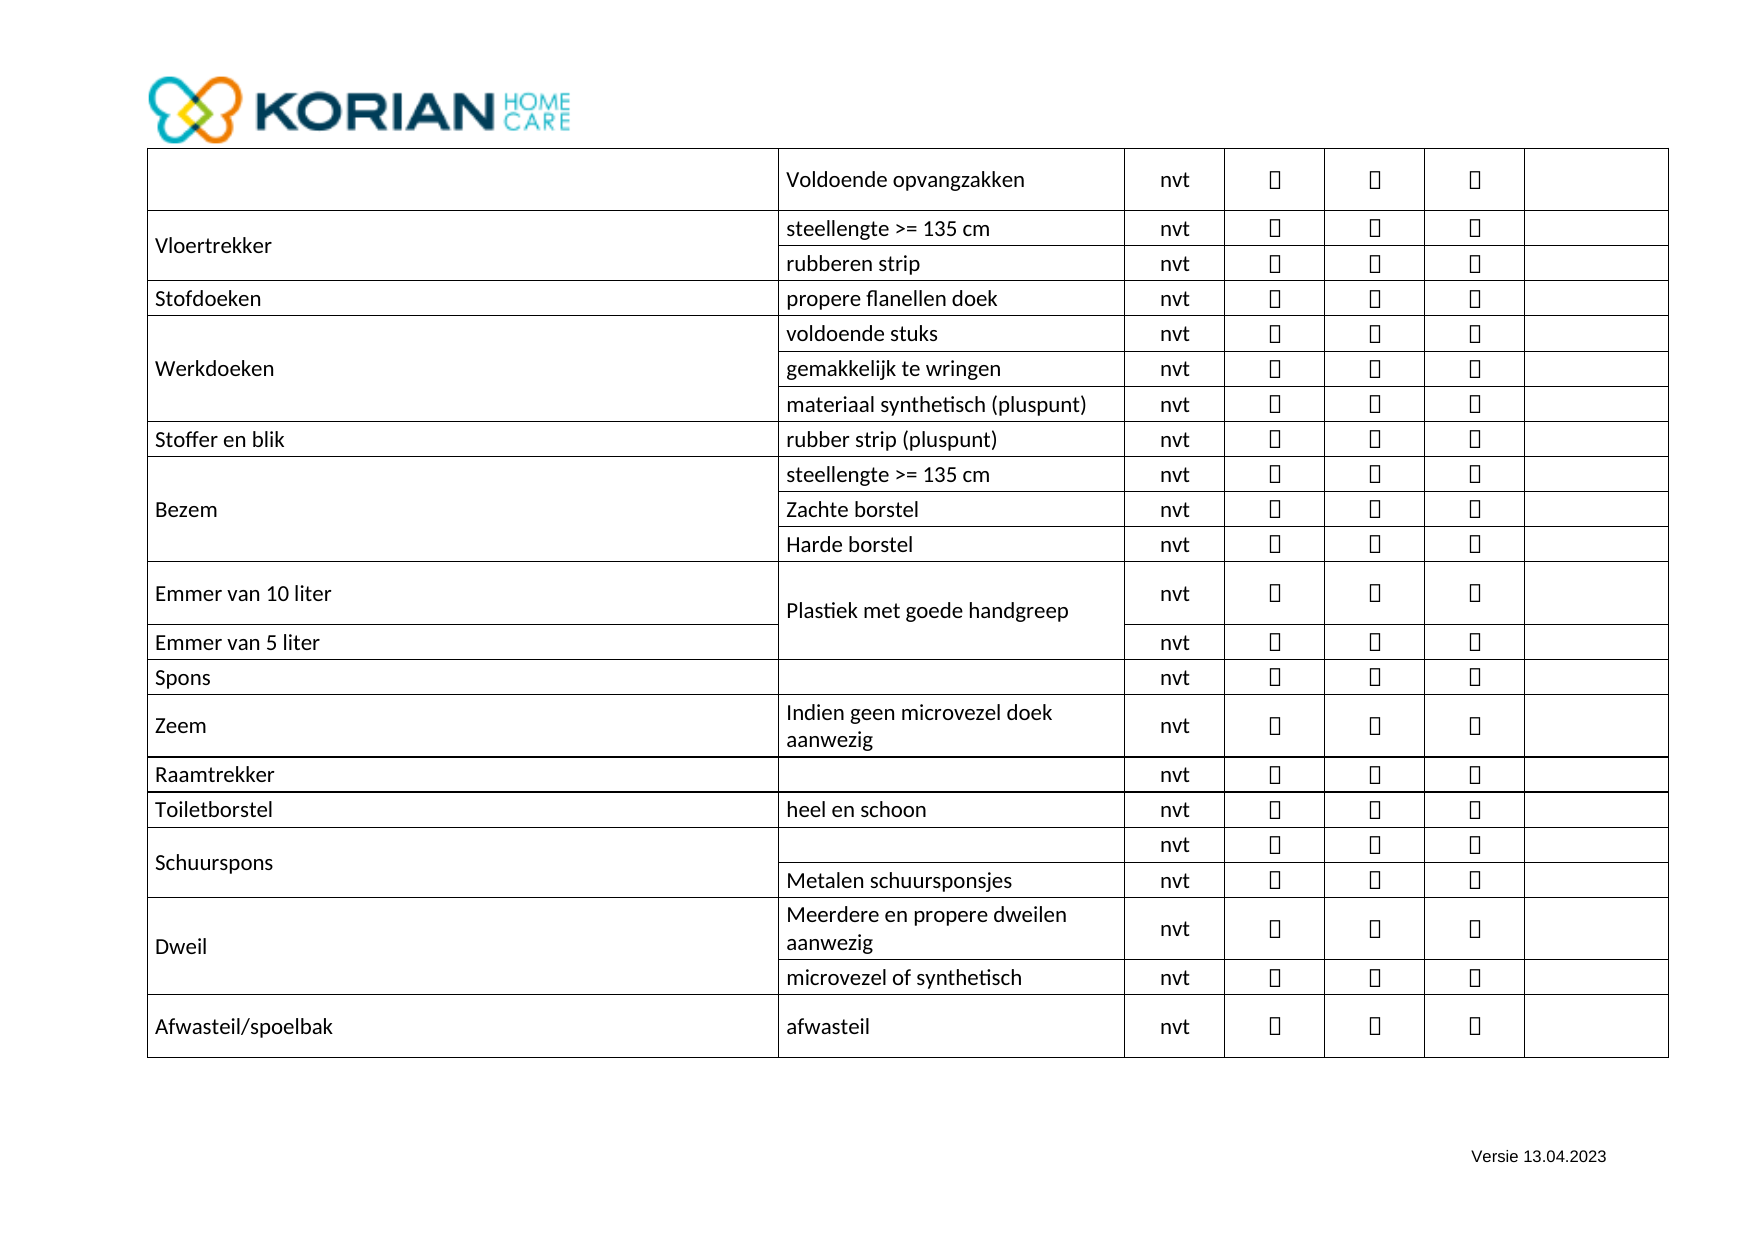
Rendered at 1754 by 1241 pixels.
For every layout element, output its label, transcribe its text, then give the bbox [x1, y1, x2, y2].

table_cell nvt [1125, 793, 1224, 827]
table_cell nvt [1125, 898, 1224, 959]
table_cell nvt [1125, 422, 1224, 456]
table_cell Spons [148, 660, 778, 694]
table_cell Werkdoeken [148, 316, 778, 421]
table_cell  [1425, 527, 1524, 561]
table_cell  [1225, 422, 1324, 456]
table_cell  [1325, 149, 1424, 210]
table_cell  [1425, 863, 1524, 897]
table_cell Stofdoeken [148, 281, 778, 315]
table_cell Harde borstel [779, 527, 1124, 561]
table_cell  [1425, 995, 1524, 1057]
table_cell  [1425, 211, 1524, 245]
table_cell Zeem [148, 695, 778, 756]
table_cell  [1325, 793, 1424, 827]
table_cell  [1325, 758, 1424, 791]
table_cell Plastiek met goede handgreep [779, 562, 1124, 659]
table_cell  [1325, 211, 1424, 245]
table_cell  [1325, 898, 1424, 959]
table_cell  [1225, 562, 1324, 624]
table_cell Voldoende opvangzakken [779, 149, 1124, 210]
table_cell nvt [1125, 960, 1224, 994]
table_cell rubberen strip [779, 246, 1124, 280]
table_cell  [1425, 316, 1524, 351]
table_cell steellengte >= 135 cm [779, 211, 1124, 245]
table_cell  [1325, 387, 1424, 421]
table_cell  [1425, 562, 1524, 624]
table_cell  [1225, 457, 1324, 491]
table_cell  [1225, 793, 1324, 827]
table_cell  [1425, 898, 1524, 959]
table_cell  [1425, 149, 1524, 210]
table_cell  [1425, 352, 1524, 386]
table_cell  [1325, 457, 1424, 491]
table_cell [1525, 492, 1668, 526]
table_cell nvt [1125, 625, 1224, 659]
table_cell  [1325, 281, 1424, 315]
table_cell [1525, 422, 1668, 456]
table_cell  [1325, 492, 1424, 526]
table_cell microvezel of synthetisch [779, 960, 1124, 994]
table_cell  [1425, 625, 1524, 659]
table_cell  [1325, 660, 1424, 694]
table_cell heel en schoon [779, 793, 1124, 827]
table_cell  [1225, 898, 1324, 959]
table_cell [1525, 387, 1668, 421]
picture [147, 73, 574, 146]
table_cell nvt [1125, 660, 1224, 694]
table_cell  [1425, 422, 1524, 456]
table_cell  [1325, 625, 1424, 659]
table_cell  [1425, 387, 1524, 421]
table_cell voldoende stuks [779, 316, 1124, 351]
table_cell Emmer van 5 liter [148, 625, 778, 659]
table_cell Metalen schuursponsjes [779, 863, 1124, 897]
table_cell Bezem [148, 457, 778, 561]
table_cell Dweil [148, 898, 778, 994]
table_cell [1525, 316, 1668, 351]
table_cell nvt [1125, 352, 1224, 386]
table_cell  [1225, 660, 1324, 694]
table_cell [779, 660, 1124, 694]
table_cell  [1225, 387, 1324, 421]
table_cell [1525, 898, 1668, 959]
table_cell nvt [1125, 281, 1224, 315]
table_cell  [1225, 492, 1324, 526]
table_cell [1525, 793, 1668, 827]
table_cell  [1325, 352, 1424, 386]
table_cell nvt [1125, 562, 1224, 624]
table_cell  [1425, 492, 1524, 526]
table_cell [1525, 863, 1668, 897]
table_cell  [1425, 793, 1524, 827]
table_cell Afwasteil/spoelbak [148, 995, 778, 1057]
table_cell nvt [1125, 316, 1224, 351]
table_cell  [1325, 246, 1424, 280]
table_cell  [1225, 995, 1324, 1057]
table_cell  [1225, 149, 1324, 210]
table_cell  [1325, 422, 1424, 456]
table_cell  [1325, 960, 1424, 994]
table_cell [779, 828, 1124, 862]
table_cell  [1325, 863, 1424, 897]
table_cell nvt [1125, 758, 1224, 791]
table_cell [779, 758, 1124, 791]
table_cell  [1425, 281, 1524, 315]
table_cell  [1225, 211, 1324, 245]
table_cell  [1225, 758, 1324, 791]
table_cell  [1325, 995, 1424, 1057]
table_cell afwasteil [779, 995, 1124, 1057]
table_cell nvt [1125, 457, 1224, 491]
table_cell Meerdere en propere dweilen aanwezig [779, 898, 1124, 959]
table_cell nvt [1125, 246, 1224, 280]
table_cell  [1225, 960, 1324, 994]
table_cell nvt [1125, 527, 1224, 561]
table_cell  [1225, 281, 1324, 315]
table_cell  [1225, 316, 1324, 351]
table_cell [1525, 457, 1668, 491]
table_cell propere flanellen doek [779, 281, 1124, 315]
table_cell  [1425, 758, 1524, 791]
table_cell  [1325, 695, 1424, 756]
table_cell  [1325, 527, 1424, 561]
table_cell nvt [1125, 387, 1224, 421]
table_cell materiaal synthetisch (pluspunt) [779, 387, 1124, 421]
table_cell Indien geen microvezel doek aanwezig [779, 695, 1124, 756]
table_cell rubber strip (pluspunt) [779, 422, 1124, 456]
table_cell gemakkelijk te wringen [779, 352, 1124, 386]
table_cell  [1225, 527, 1324, 561]
table_cell  [1225, 695, 1324, 756]
table_cell nvt [1125, 149, 1224, 210]
table_cell [1525, 352, 1668, 386]
table_cell  [1425, 828, 1524, 862]
table_cell Zachte borstel [779, 492, 1124, 526]
table_cell [1525, 562, 1668, 624]
table_cell [1525, 211, 1668, 245]
table_cell Stoffer en blik [148, 422, 778, 456]
table_cell nvt [1125, 492, 1224, 526]
table_cell [1525, 246, 1668, 280]
table_cell [1525, 828, 1668, 862]
table_cell [1525, 960, 1668, 994]
table_cell [1525, 527, 1668, 561]
table_cell  [1425, 960, 1524, 994]
table_cell  [1325, 316, 1424, 351]
table_cell  [1425, 695, 1524, 756]
table_cell Toiletborstel [148, 793, 778, 827]
table_cell [1525, 995, 1668, 1057]
table_cell steellengte >= 135 cm [779, 457, 1124, 491]
table_cell  [1325, 562, 1424, 624]
table_cell  [1425, 660, 1524, 694]
table_cell [1525, 660, 1668, 694]
table_cell nvt [1125, 995, 1224, 1057]
table_cell  [1425, 246, 1524, 280]
table_cell  [1225, 625, 1324, 659]
table_cell nvt [1125, 695, 1224, 756]
table_cell nvt [1125, 863, 1224, 897]
table_cell  [1225, 352, 1324, 386]
table_cell Vloertrekker [148, 211, 778, 280]
table_cell nvt [1125, 211, 1224, 245]
table_cell  [1325, 828, 1424, 862]
table_cell  [1225, 863, 1324, 897]
table_cell Emmer van 10 liter [148, 562, 778, 624]
table_cell Schuurspons [148, 828, 778, 897]
table_cell Raamtrekker [148, 758, 778, 791]
table_cell [1525, 625, 1668, 659]
table_cell [1525, 281, 1668, 315]
table_cell [1525, 149, 1668, 210]
table_cell [1525, 695, 1668, 756]
table_cell [1525, 758, 1668, 791]
table_cell  [1425, 457, 1524, 491]
table_cell  [1225, 828, 1324, 862]
table_cell  [1225, 246, 1324, 280]
table_cell nvt [1125, 828, 1224, 862]
